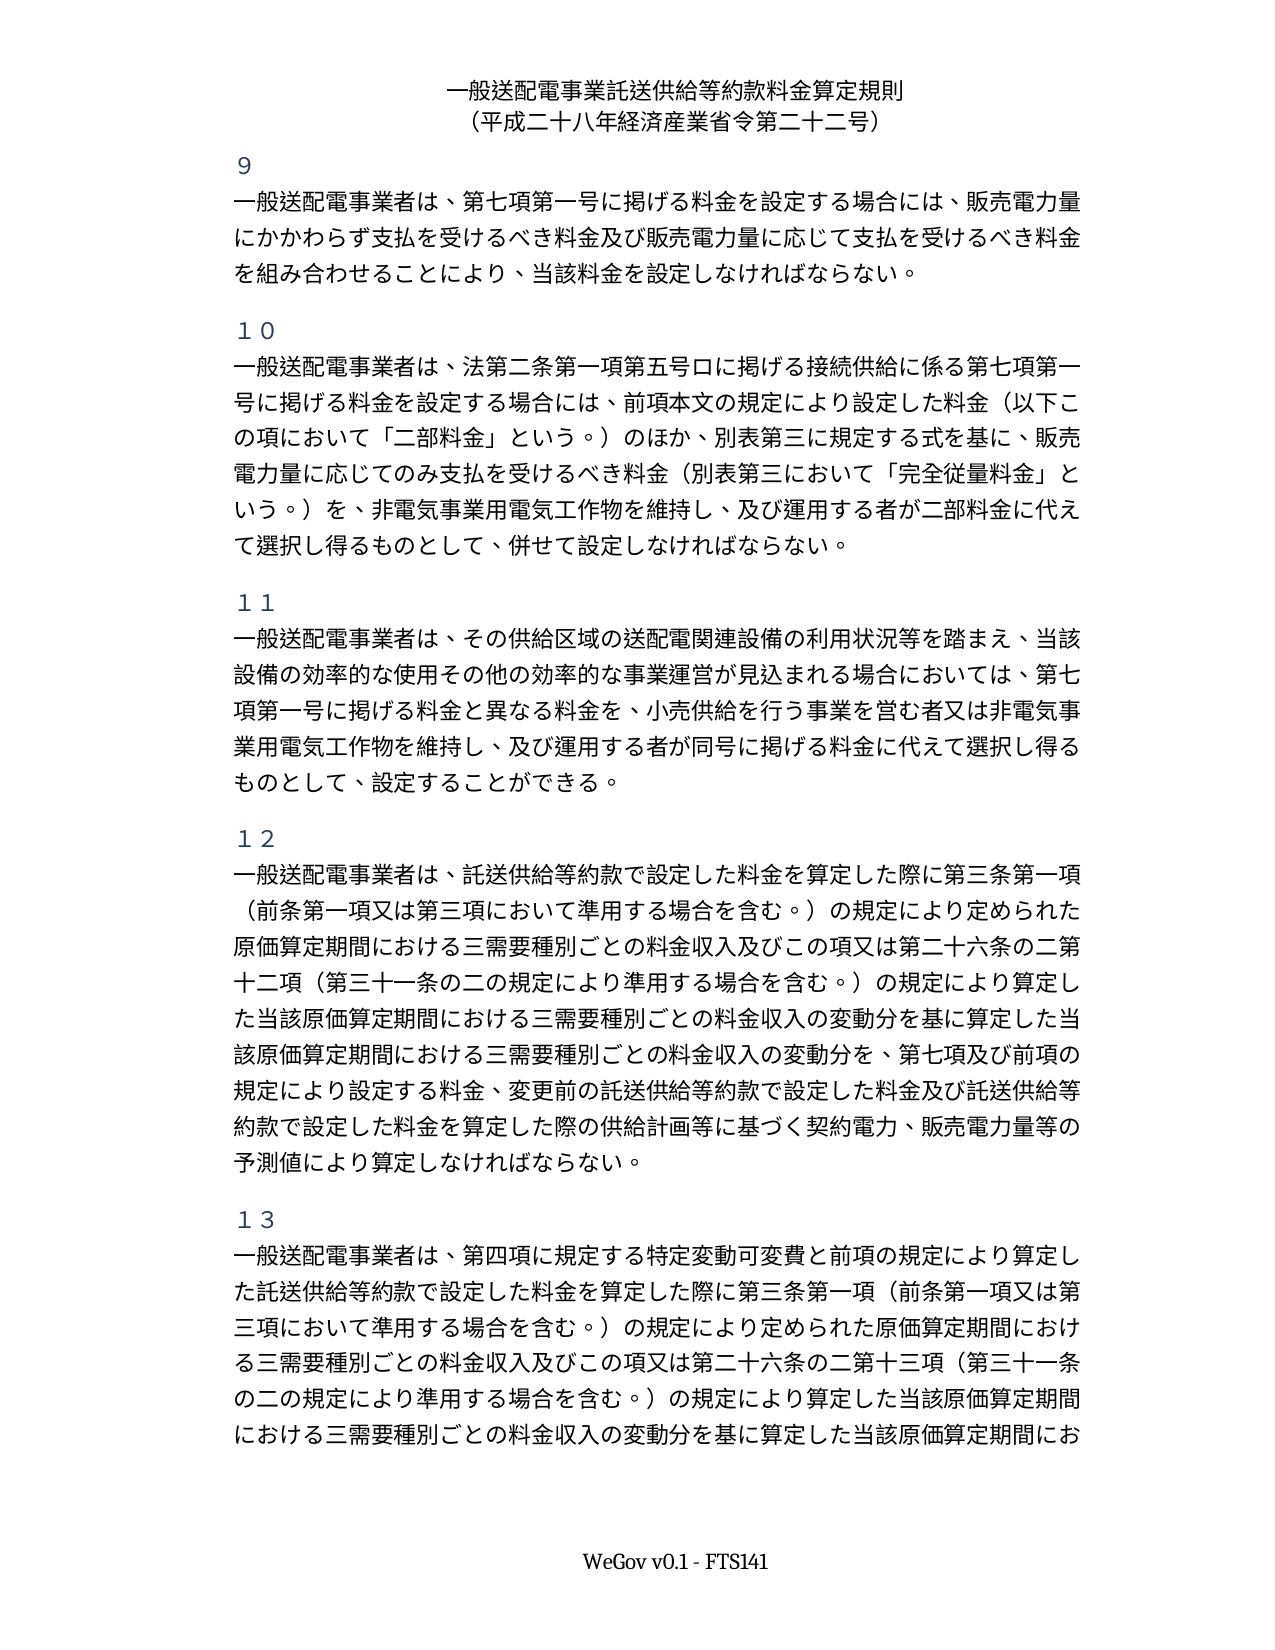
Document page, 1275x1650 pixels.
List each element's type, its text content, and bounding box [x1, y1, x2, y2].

subtitle ９ [233, 150, 1087, 181]
text 一般送配電事業者は、法第二条第一項第五号ロに掲げる接続供給に係る第七項第一号に掲げる料金を設定する場合には、前項本文の規定により設定した料金（以下この項において「二部料金」という。）のほか、別表第三に規定する式を基に、販売電力量に応じてのみ支払を受けるべき料金（別表第三において「完全従量料金」という。）を、非電気事業用電気工作物を維持し、及び運用する者が二部料金に代えて選択し得るものとして、併せて設定しなければならない。 [233, 351, 1087, 561]
text 一般送配電事業者は、第七項第一号に掲げる料金を設定する場合には、販売電力量にかかわらず支払を受けるべき料金及び販売電力量に応じて支払を受けるべき料金を組み合わせることにより、当該料金を設定しなければならない。 [233, 186, 1087, 289]
text 一般送配電事業者は、託送供給等約款で設定した料金を算定した際に第三条第一項（前条第一項又は第三項において準用する場合を含む。）の規定により定められた原価算定期間における三需要種別ごとの料金収入及びこの項又は第二十六条の二第十二項（第三十一条の二の規定により準用する場合を含む。）の規定により算定した当該原価算定期間における三需要種別ごとの料金収入の変動分を基に算定した当該原価算定期間における三需要種別ごとの料金収入の変動分を、第七項及び前項の規定により設定する料金、変更前の託送供給等約款で設定した料金及び託送供給等約款で設定した料金を算定した際の供給計画等に基づく契約電力、販売電力量等の予測値により算定しなければならない。 [233, 859, 1087, 1178]
text 一般送配電事業者は、その供給区域の送配電関連設備の利用状況等を踏まえ、当該設備の効率的な使用その他の効率的な事業運営が見込まれる場合においては、第七項第一号に掲げる料金と異なる料金を、小売供給を行う事業を営む者又は非電気事業用電気工作物を維持し、及び運用する者が同号に掲げる料金に代えて選択し得るものとして、設定することができる。 [233, 623, 1087, 798]
subtitle １１ [233, 587, 1087, 618]
subtitle １２ [233, 823, 1087, 855]
subtitle １３ [233, 1204, 1087, 1235]
subtitle １０ [233, 314, 1087, 346]
